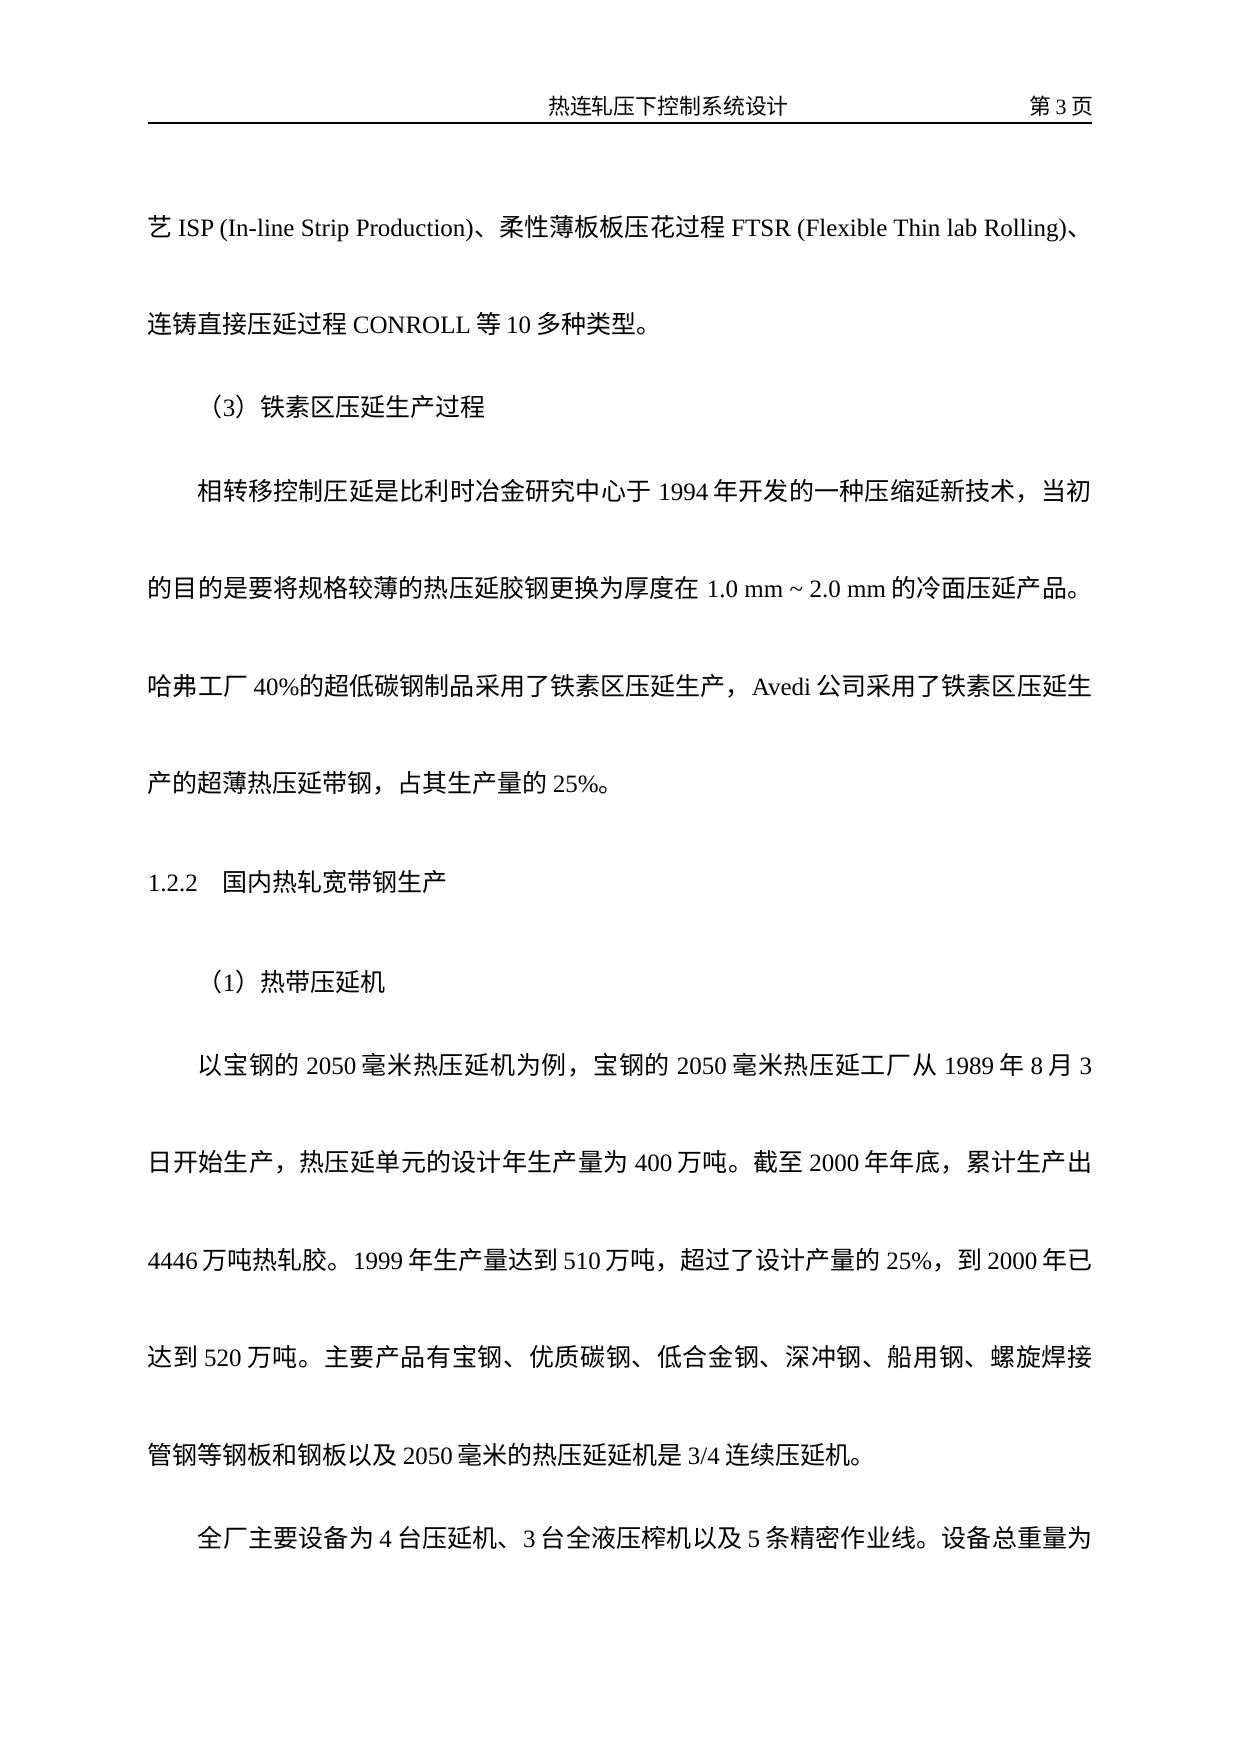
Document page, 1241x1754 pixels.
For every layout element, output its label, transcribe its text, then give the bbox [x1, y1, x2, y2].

subtitle 国内热轧宽带钢生产 [148, 848, 1092, 913]
text （1）热带压延机 [148, 948, 1092, 1013]
text 相转移控制圧延是比利时冶金研究中心于1994年开发的一种压缩延新技术，当初的目的是要将规格较薄的热压延胶钢更换为厚度在1.0 mm ~ 2.0 mm的冷面压延产品。哈弗工厂40%的超低碳钢制品采用了铁素区压延生产，Avedi公司采用了铁素区压延生产的超薄热压延带钢，占其生产量的25%。 [148, 457, 1092, 814]
text 以宝钢的2050毫米热压延机为例，宝钢的2050毫米热压延工厂从1989年8月3日开始生产，热压延单元的设计年生产量为400万吨。截至2000年年底，累计生产出4446万吨热轧胶。1999年生产量达到510万吨，超过了设计产量的25%，到2000年已达到520万吨。主要产品有宝钢、优质碳钢、低合金钢、深冲钢、船用钢、螺旋焊接管钢等钢板和钢板以及2050毫米的热压延延机是3/4连续压延机。 [148, 1031, 1092, 1486]
text （3）铁素区压延生产过程 [148, 373, 1092, 438]
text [148, 1504, 1092, 1569]
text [148, 193, 1092, 355]
